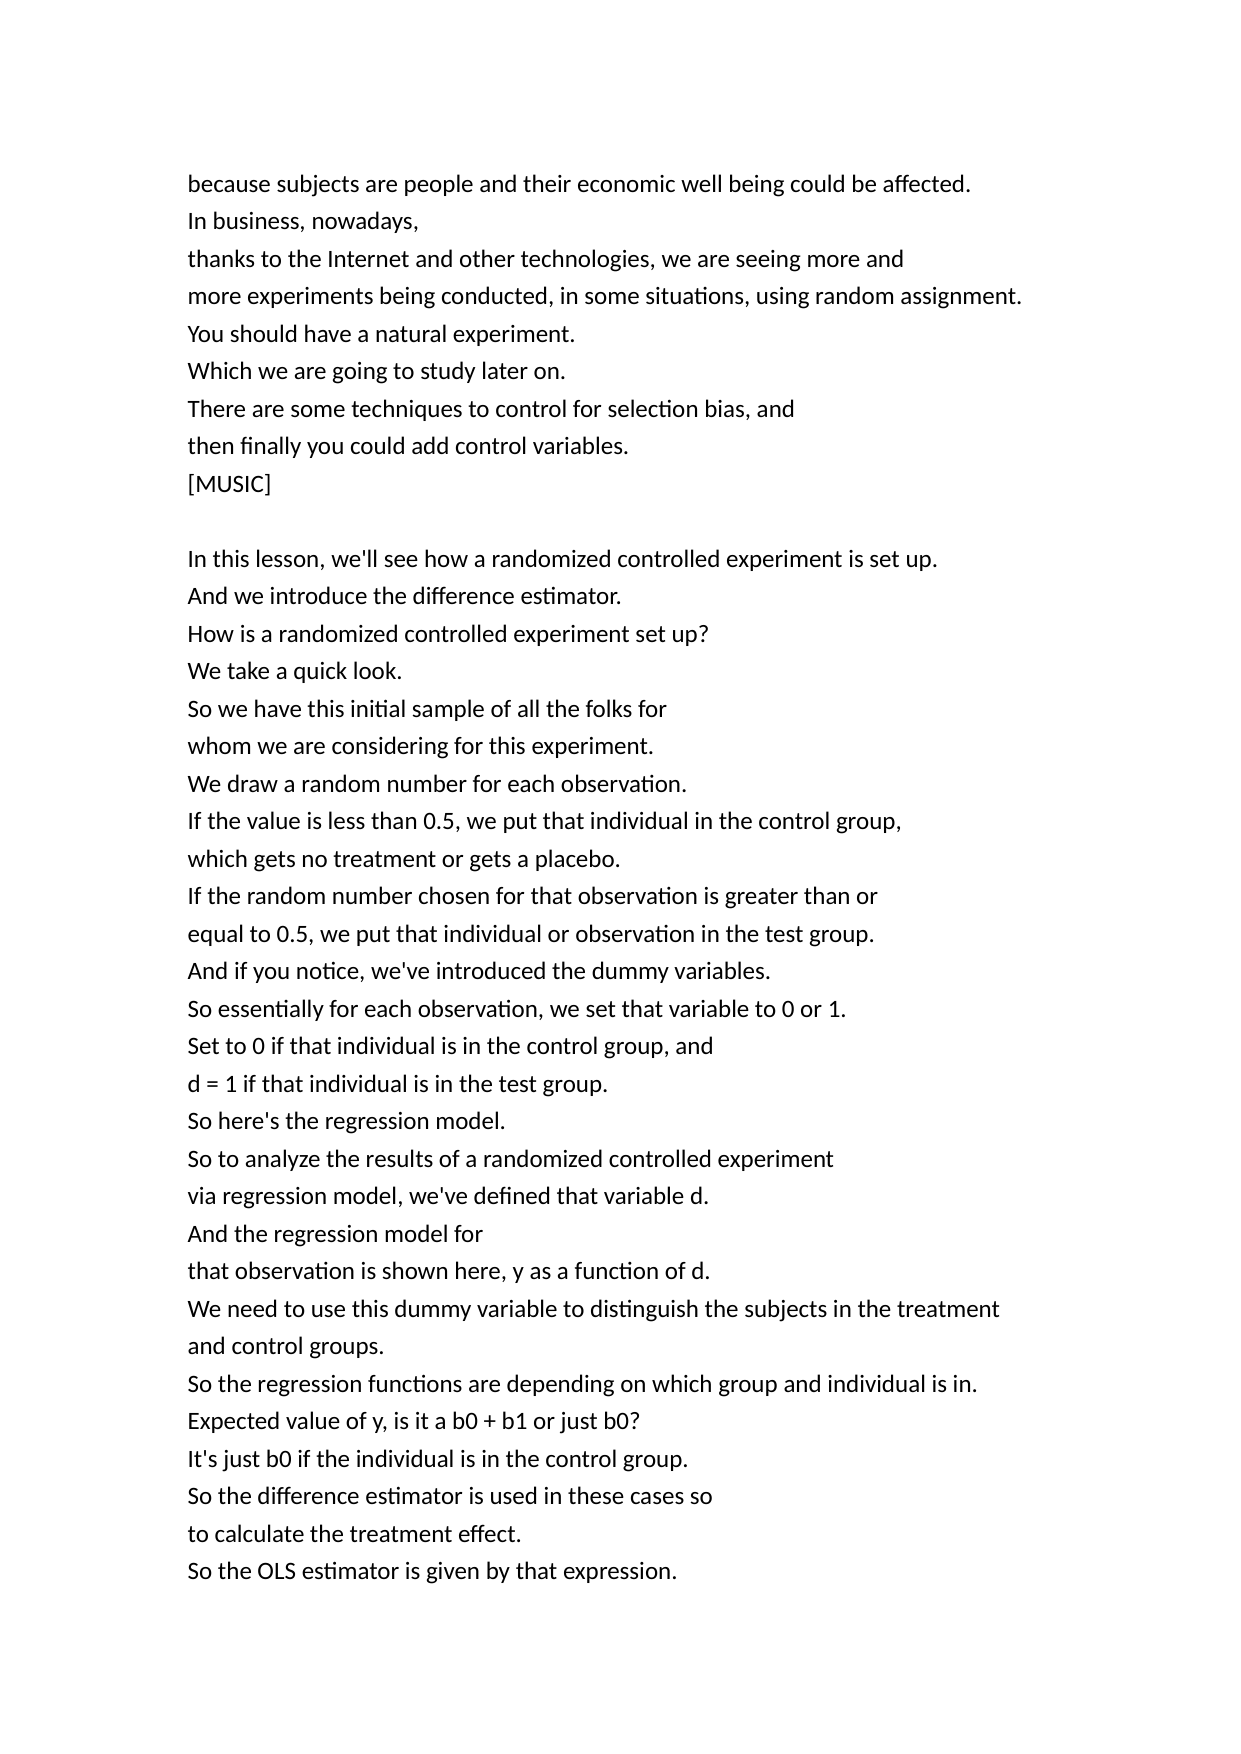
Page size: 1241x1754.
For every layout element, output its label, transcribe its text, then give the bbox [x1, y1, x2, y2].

text that observation is shown here, y as a function of d. [187, 1252, 1053, 1289]
text then finally you could add control variables. [187, 427, 1053, 464]
text So here's the regression model. [187, 1102, 1053, 1139]
text We need to use this dummy variable to distinguish the subjects in the treatment [187, 1289, 1053, 1327]
text In this lesson, we'll see how a randomized controlled experiment is set up. [187, 539, 1053, 577]
text So the OLS estimator is given by that expression. [187, 1552, 1053, 1589]
text because subjects are people and their economic well being could be affected. [187, 164, 1053, 202]
text to calculate the treatment effect. [187, 1514, 1053, 1552]
text How is a randomized controlled experiment set up? [187, 614, 1053, 652]
text And we introduce the difference estimator. [187, 577, 1053, 614]
text thanks to the Internet and other technologies, we are seeing more and [187, 239, 1053, 277]
text And the regression model for [187, 1214, 1053, 1252]
text d = 1 if that individual is in the test group. [187, 1064, 1053, 1102]
text And if you notice, we've introduced the dummy variables. [187, 952, 1053, 989]
text more experiments being conducted, in some situations, using random assignment. [187, 277, 1053, 314]
text So to analyze the results of a randomized controlled experiment [187, 1139, 1053, 1177]
text So essentially for each observation, we set that variable to 0 or 1. [187, 989, 1053, 1027]
text In business, nowadays, [187, 202, 1053, 239]
text [MUSIC] [187, 464, 1053, 502]
text We take a quick look. [187, 652, 1053, 689]
text Expected value of y, is it a b0 + b1 or just b0? [187, 1402, 1053, 1439]
text whom we are considering for this experiment. [187, 727, 1053, 764]
text It's just b0 if the individual is in the control group. [187, 1439, 1053, 1477]
text Which we are going to study later on. [187, 352, 1053, 389]
text We draw a random number for each observation. [187, 764, 1053, 802]
text equal to 0.5, we put that individual or observation in the test group. [187, 914, 1053, 952]
text There are some techniques to control for selection bias, and [187, 389, 1053, 427]
text So the regression functions are depending on which group and individual is in. [187, 1364, 1053, 1402]
text If the random number chosen for that observation is greater than or [187, 877, 1053, 914]
text You should have a natural experiment. [187, 314, 1053, 352]
text So the difference estimator is used in these cases so [187, 1477, 1053, 1514]
text and control groups. [187, 1327, 1053, 1364]
text So we have this initial sample of all the folks for [187, 689, 1053, 727]
text which gets no treatment or gets a placebo. [187, 839, 1053, 877]
text via regression model, we've defined that variable d. [187, 1177, 1053, 1214]
text If the value is less than 0.5, we put that individual in the control group, [187, 802, 1053, 839]
text Set to 0 if that individual is in the control group, and [187, 1027, 1053, 1064]
